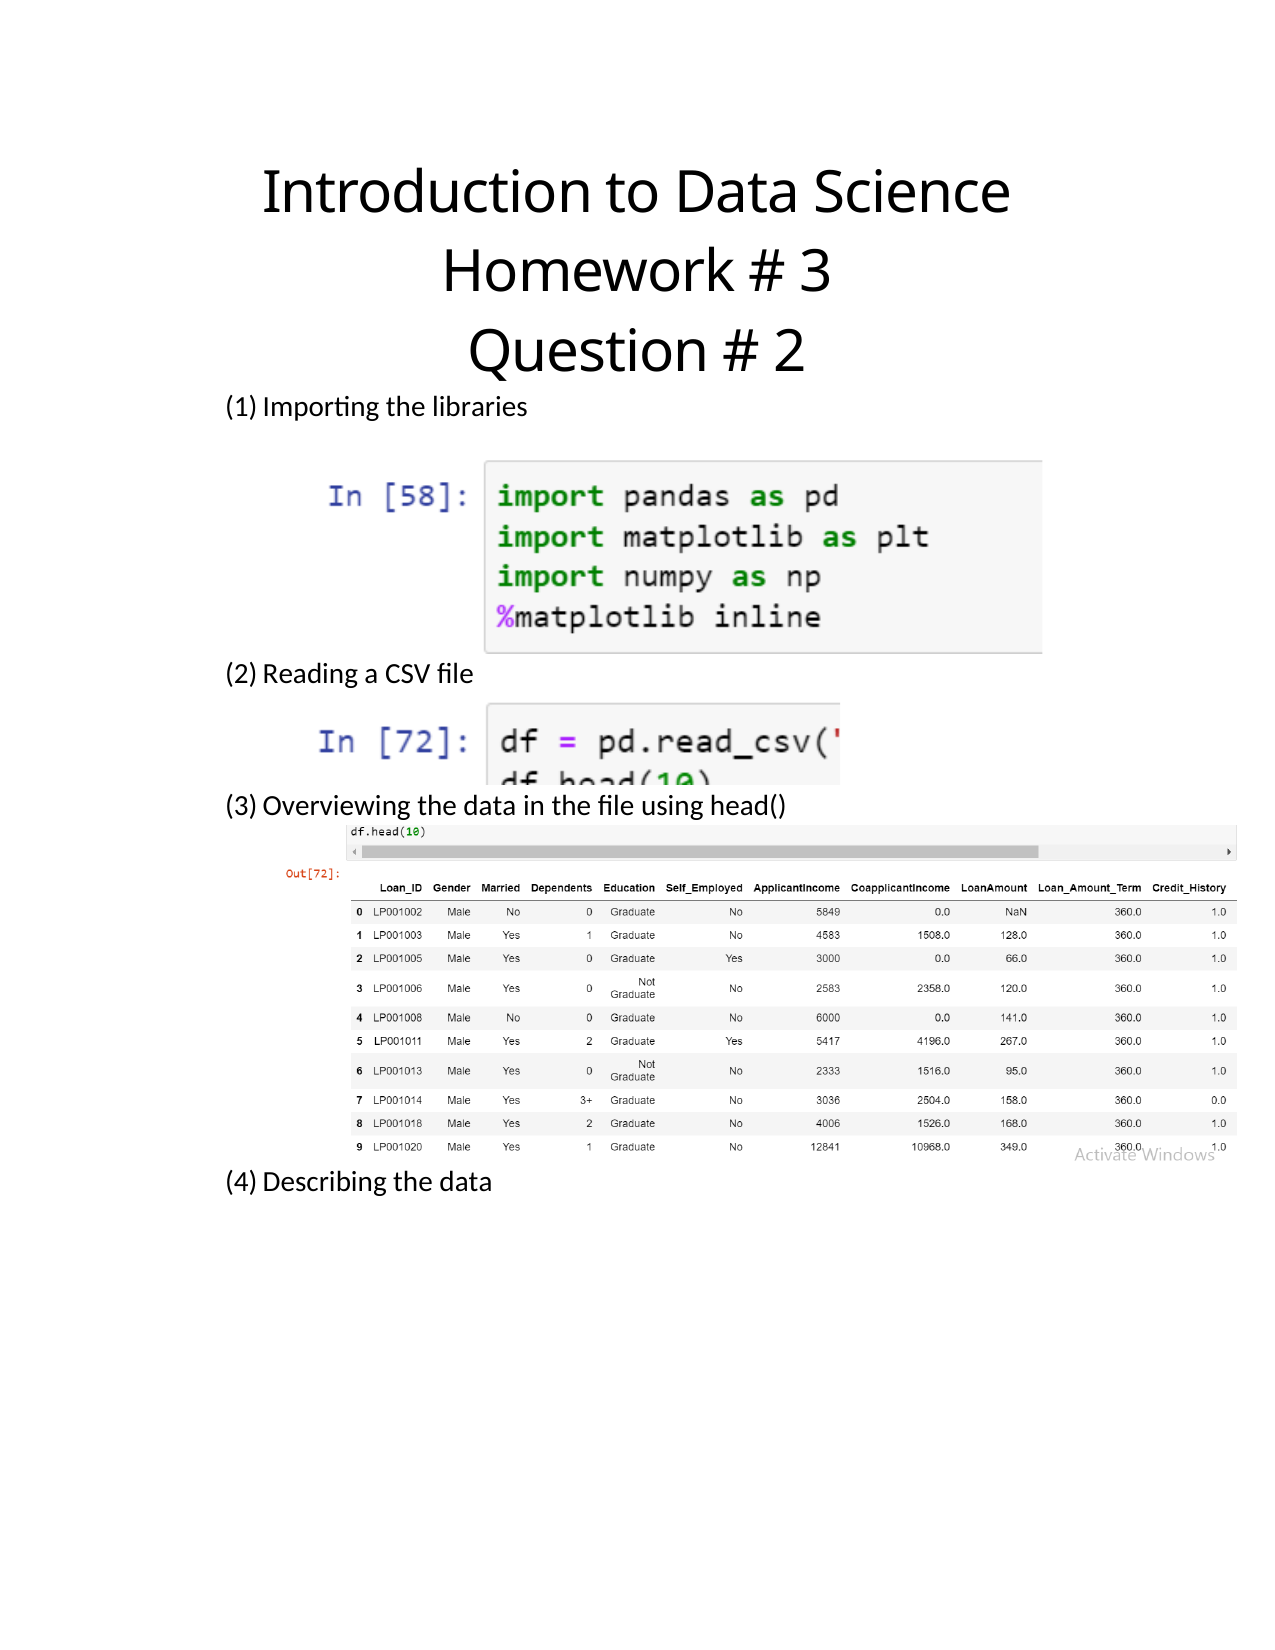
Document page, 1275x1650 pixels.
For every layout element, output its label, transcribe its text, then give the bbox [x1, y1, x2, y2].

picture [262, 825, 1238, 1161]
list Reading a CSV file [225, 656, 1125, 691]
title Homework # 3 [150, 229, 1125, 309]
picture [262, 426, 1043, 654]
title Introduction to Data Science [150, 150, 1125, 229]
picture [262, 694, 841, 785]
title Question # 2 [150, 309, 1125, 388]
list Overviewing the data in the file using head() [225, 787, 1125, 823]
list Describing the data [225, 1163, 1125, 1198]
list Importing the libraries [225, 388, 1125, 424]
